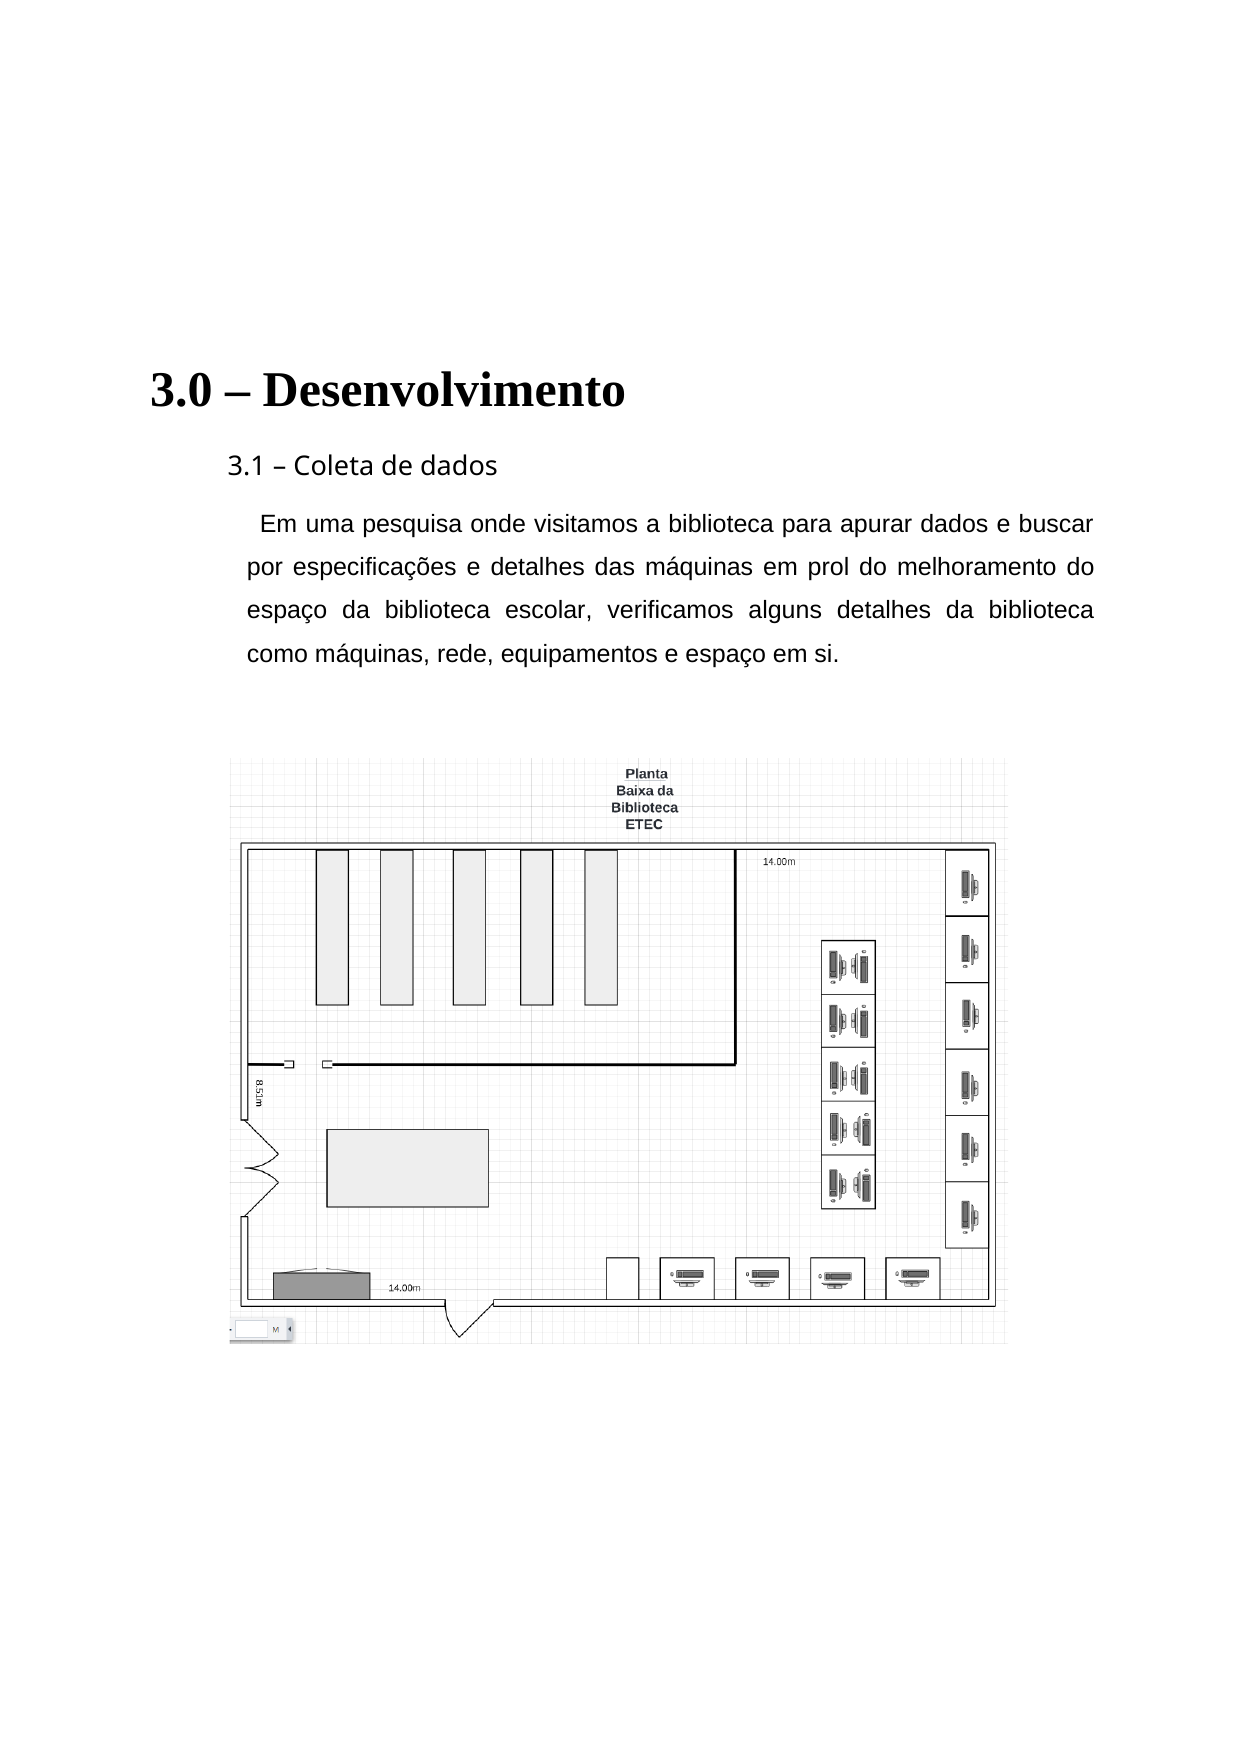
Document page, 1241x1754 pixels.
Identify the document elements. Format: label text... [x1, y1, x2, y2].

subtitle 3.1 – Coleta de dados [150, 446, 1090, 483]
picture [229, 758, 1009, 1344]
subtitle 3.0 – Desenvolvimento [150, 359, 1090, 417]
text Em uma pesquisa onde visitamos a biblioteca para apurar dados e buscar por especificações e detalhes das máquinas em prol do melhoramento do espaço da biblioteca escolar, verificamos alguns detalhes da biblioteca como máquinas, rede, equipamentos e espaço em si. [194, 509, 1096, 667]
